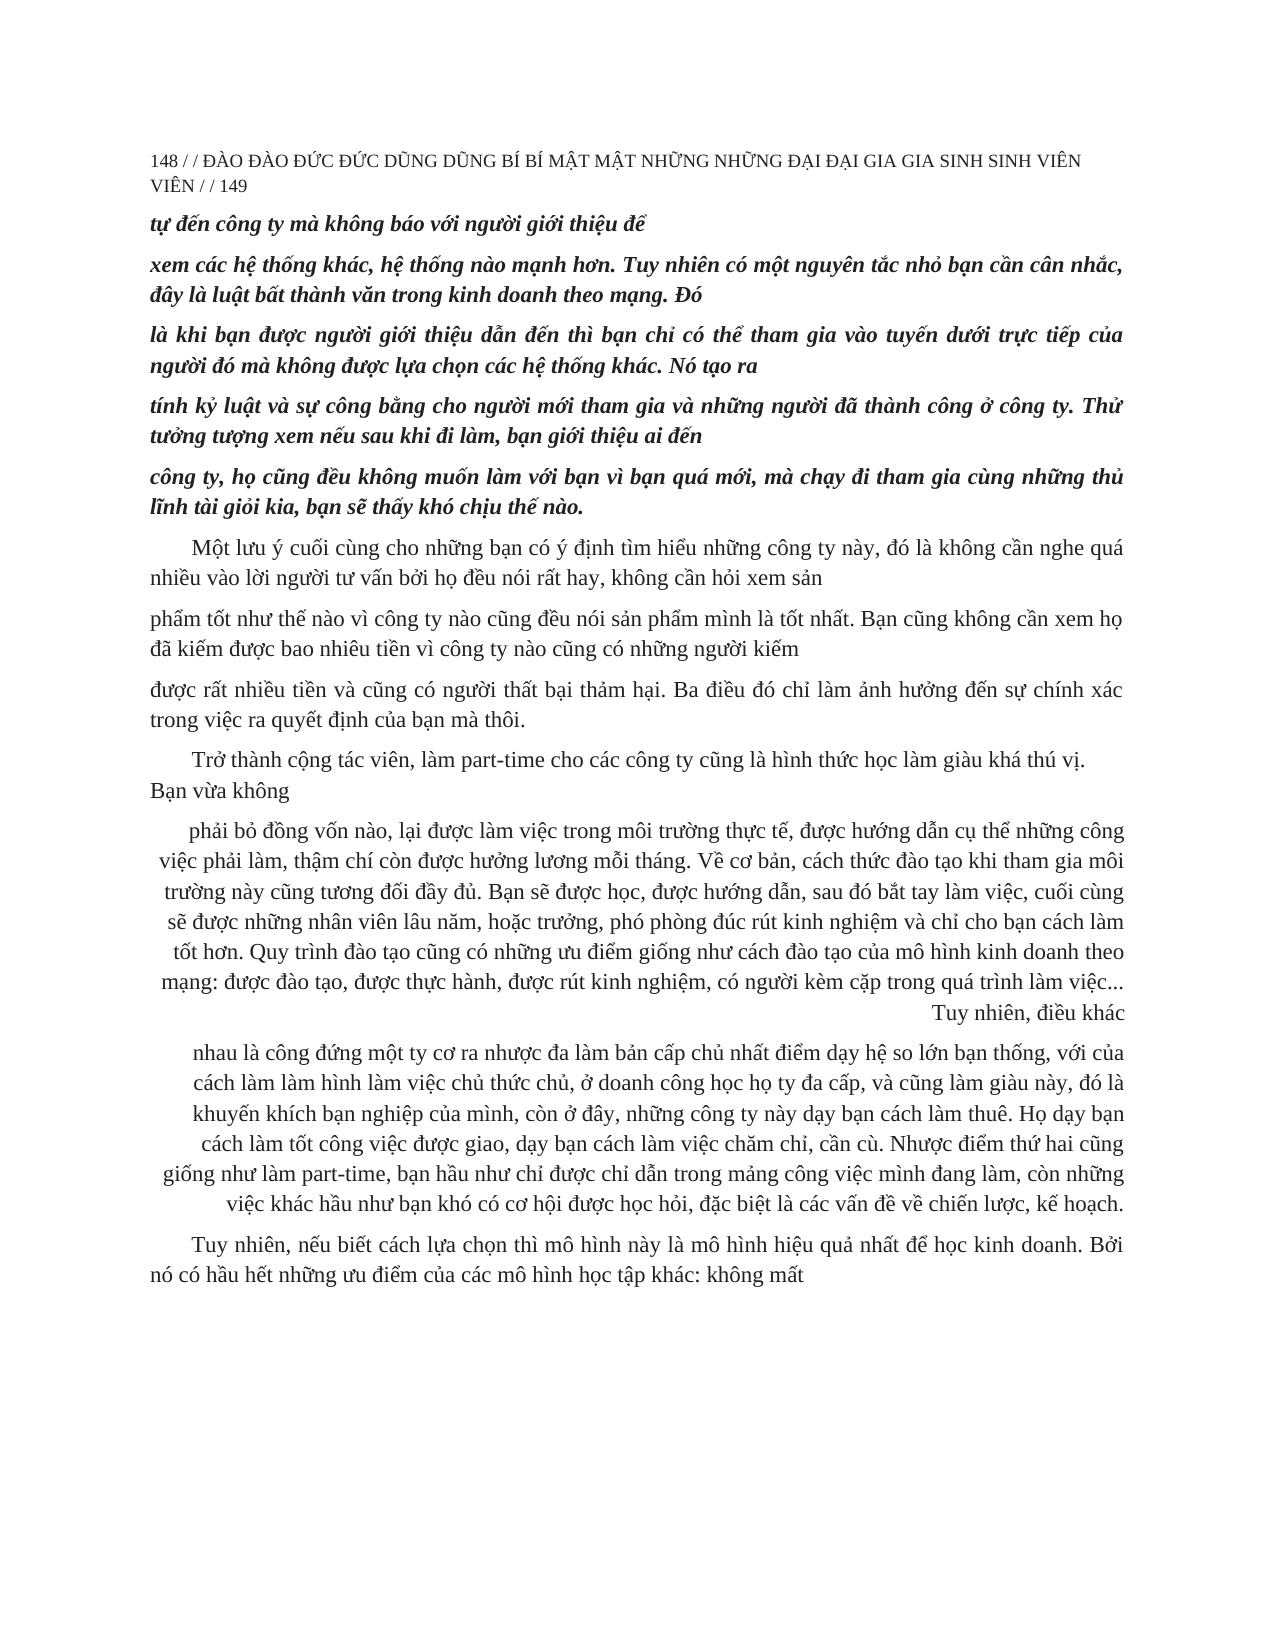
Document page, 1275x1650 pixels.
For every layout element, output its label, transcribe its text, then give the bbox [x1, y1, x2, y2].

text 148 / / ĐÀO ĐÀO ĐỨC ĐỨC DŨNG DŨNG BÍ BÍ MẬT MẬT NHỮNG NHỮNG ĐẠI ĐẠI GIA GIA SINH SINH VIÊN VIÊN / / 149 [150, 150, 1125, 196]
text tự đến công ty mà không báo với người giới thiệu để [150, 210, 1125, 236]
text phẩm tốt như thế nào vì công ty nào cũng đều nói sản phẩm mình là tốt nhất. Bạn cũng không cần xem họ đã kiếm được bao nhiêu tiền vì công ty nào cũng có những người kiếm [150, 605, 1125, 661]
text Tuy nhiên, nếu biết cách lựa chọn thì mô hình này là mô hình hiệu quả nhất để học kinh doanh. Bởi nó có hầu hết những ưu điểm của các mô hình học tập khác: không mất [150, 1231, 1125, 1287]
text Một lưu ý cuối cùng cho những bạn có ý định tìm hiểu những công ty này, đó là không cần nghe quá nhiều vào lời người tư vấn bởi họ đều nói rất hay, không cần hỏi xem sản [150, 534, 1125, 591]
text tính kỷ luật và sự công bằng cho người mới tham gia và những người đã thành công ở công ty. Thử tưởng tượng xem nếu sau khi đi làm, bạn giới thiệu ai đến [150, 392, 1125, 449]
text phải bỏ đồng vốn nào, lại được làm việc trong môi trường thực tế, được hướng dẫn cụ thể những công việc phải làm, thậm chí còn được hưởng lương mỗi tháng. Về cơ bản, cách thức đào tạo khi tham gia môi trường này cũng tương đối đầy đủ. Bạn sẽ được học, được hướng dẫn, sau đó bắt tay làm việc, cuối cùng sẽ được những nhân viên lâu năm, hoặc trưởng, phó phòng đúc rút kinh nghiệm và chỉ cho bạn cách làm tốt hơn. Quy trình đào tạo cũng có những ưu điểm giống như cách đào tạo của mô hình kinh doanh theo mạng: được đào tạo, được thực hành, được rút kinh nghiệm, có người kèm cặp trong quá trình làm việc... Tuy nhiên, điều khác [150, 817, 1125, 1025]
text công ty, họ cũng đều không muốn làm với bạn vì bạn quá mới, mà chạy đi tham gia cùng những thủ lĩnh tài giỏi kia, bạn sẽ thấy khó chịu thế nào. [150, 463, 1125, 520]
text nhau là công đứng một ty cơ ra nhược đa làm bản cấp chủ nhất điểm dạy hệ so lớn bạn thống, với của cách làm làm hình làm việc chủ thức chủ, ở doanh công học họ ty đa cấp, và cũng làm giàu này, đó là khuyến khích bạn nghiệp của mình, còn ở đây, những công ty này dạy bạn cách làm thuê. Họ dạy bạn cách làm tốt công việc được giao, dạy bạn cách làm việc chăm chỉ, cần cù. Nhược điểm thứ hai cũng giống như làm part-time, bạn hầu như chỉ được chỉ dẫn trong mảng công việc mình đang làm, còn những việc khác hầu như bạn khó có cơ hội được học hỏi, đặc biệt là các vấn đề về chiến lược, kế hoạch. [150, 1039, 1125, 1217]
text được rất nhiều tiền và cũng có người thất bại thảm hại. Ba điều đó chỉ làm ảnh hưởng đến sự chính xác trong việc ra quyết định của bạn mà thôi. [150, 676, 1125, 732]
text Trở thành cộng tác viên, làm part-time cho các công ty cũng là hình thức học làm giàu khá thú vị. Bạn vừa không [150, 746, 1125, 803]
text xem các hệ thống khác, hệ thống nào mạnh hơn. Tuy nhiên có một nguyên tắc nhỏ bạn cần cân nhắc, đây là luật bất thành văn trong kinh doanh theo mạng. Đó [150, 251, 1125, 307]
text là khi bạn được người giới thiệu dẫn đến thì bạn chỉ có thể tham gia vào tuyến dưới trực tiếp của người đó mà không được lựa chọn các hệ thống khác. Nó tạo ra [150, 321, 1125, 378]
